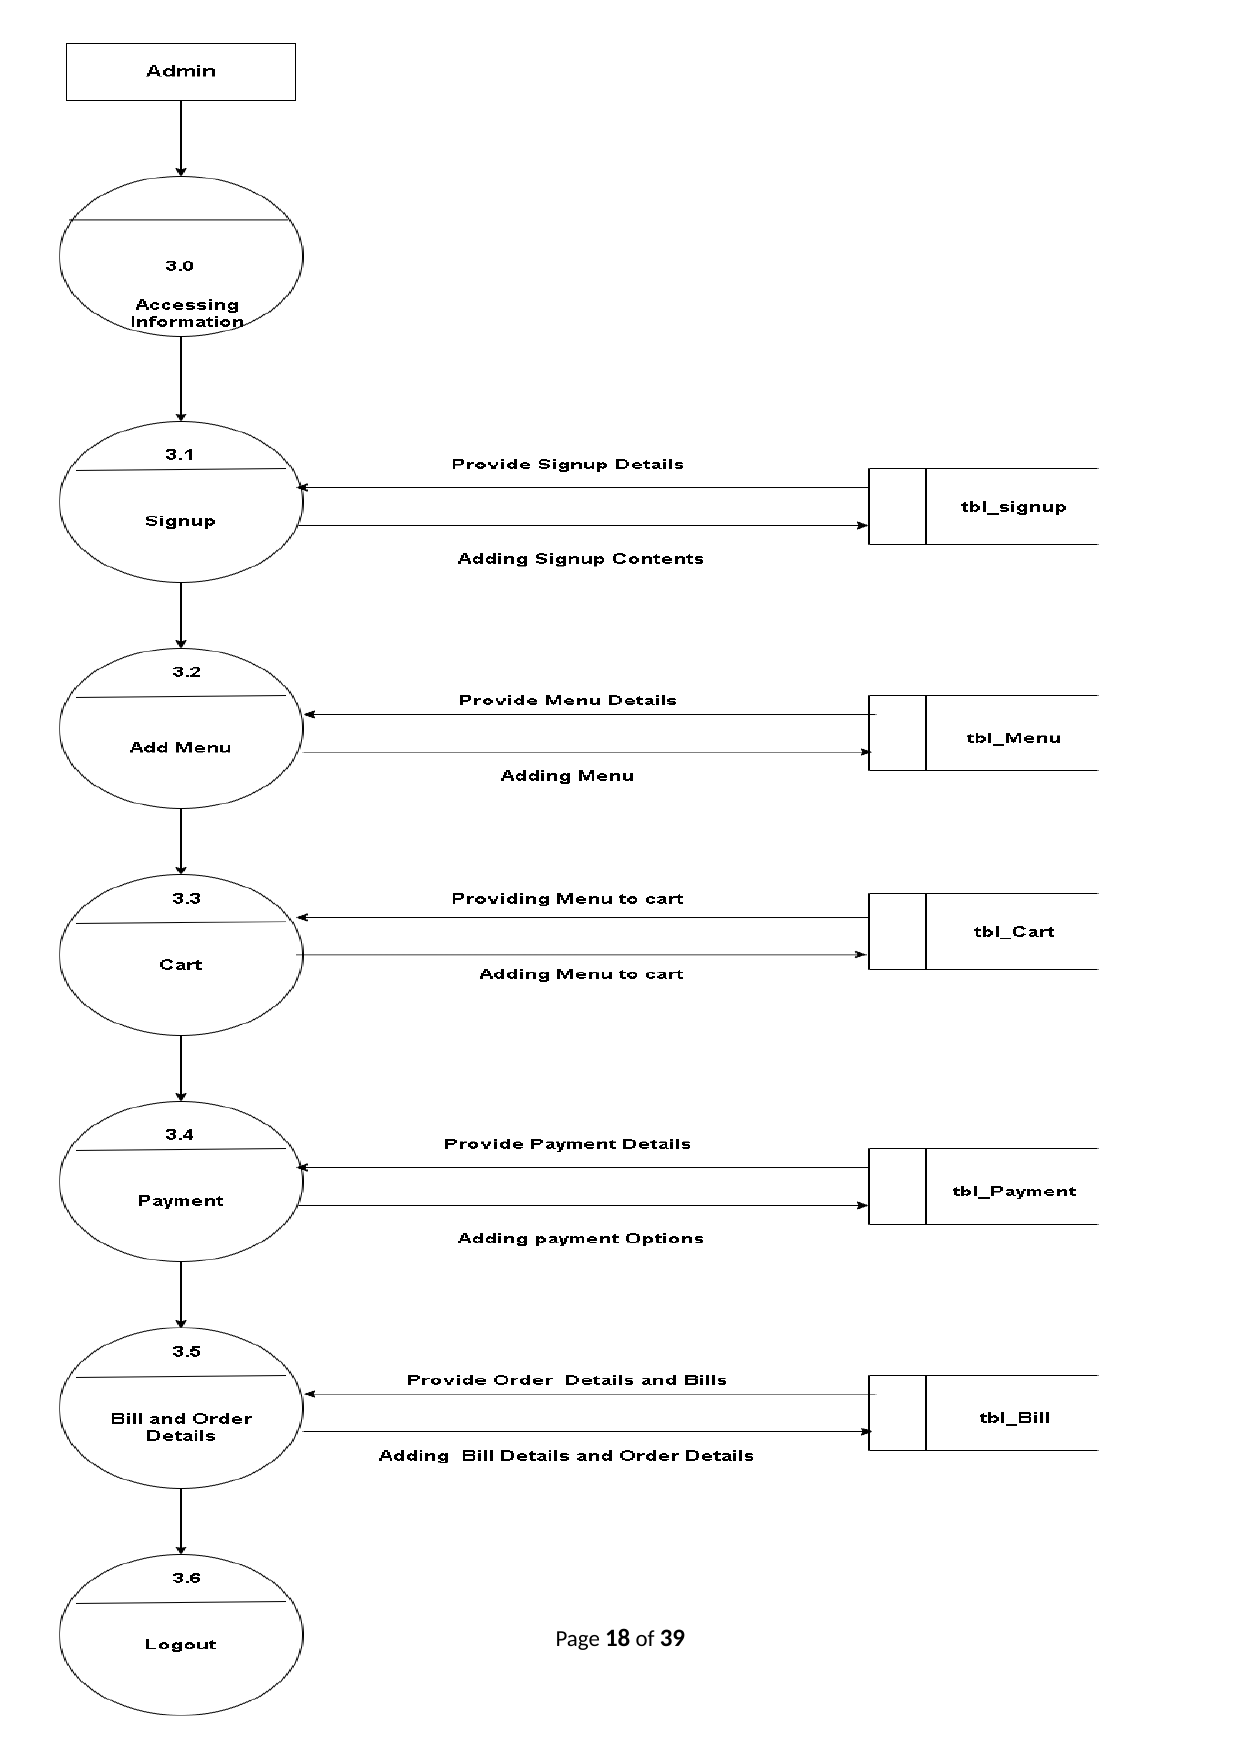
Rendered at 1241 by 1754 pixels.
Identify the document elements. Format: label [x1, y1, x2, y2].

picture [59, 43, 1138, 1716]
